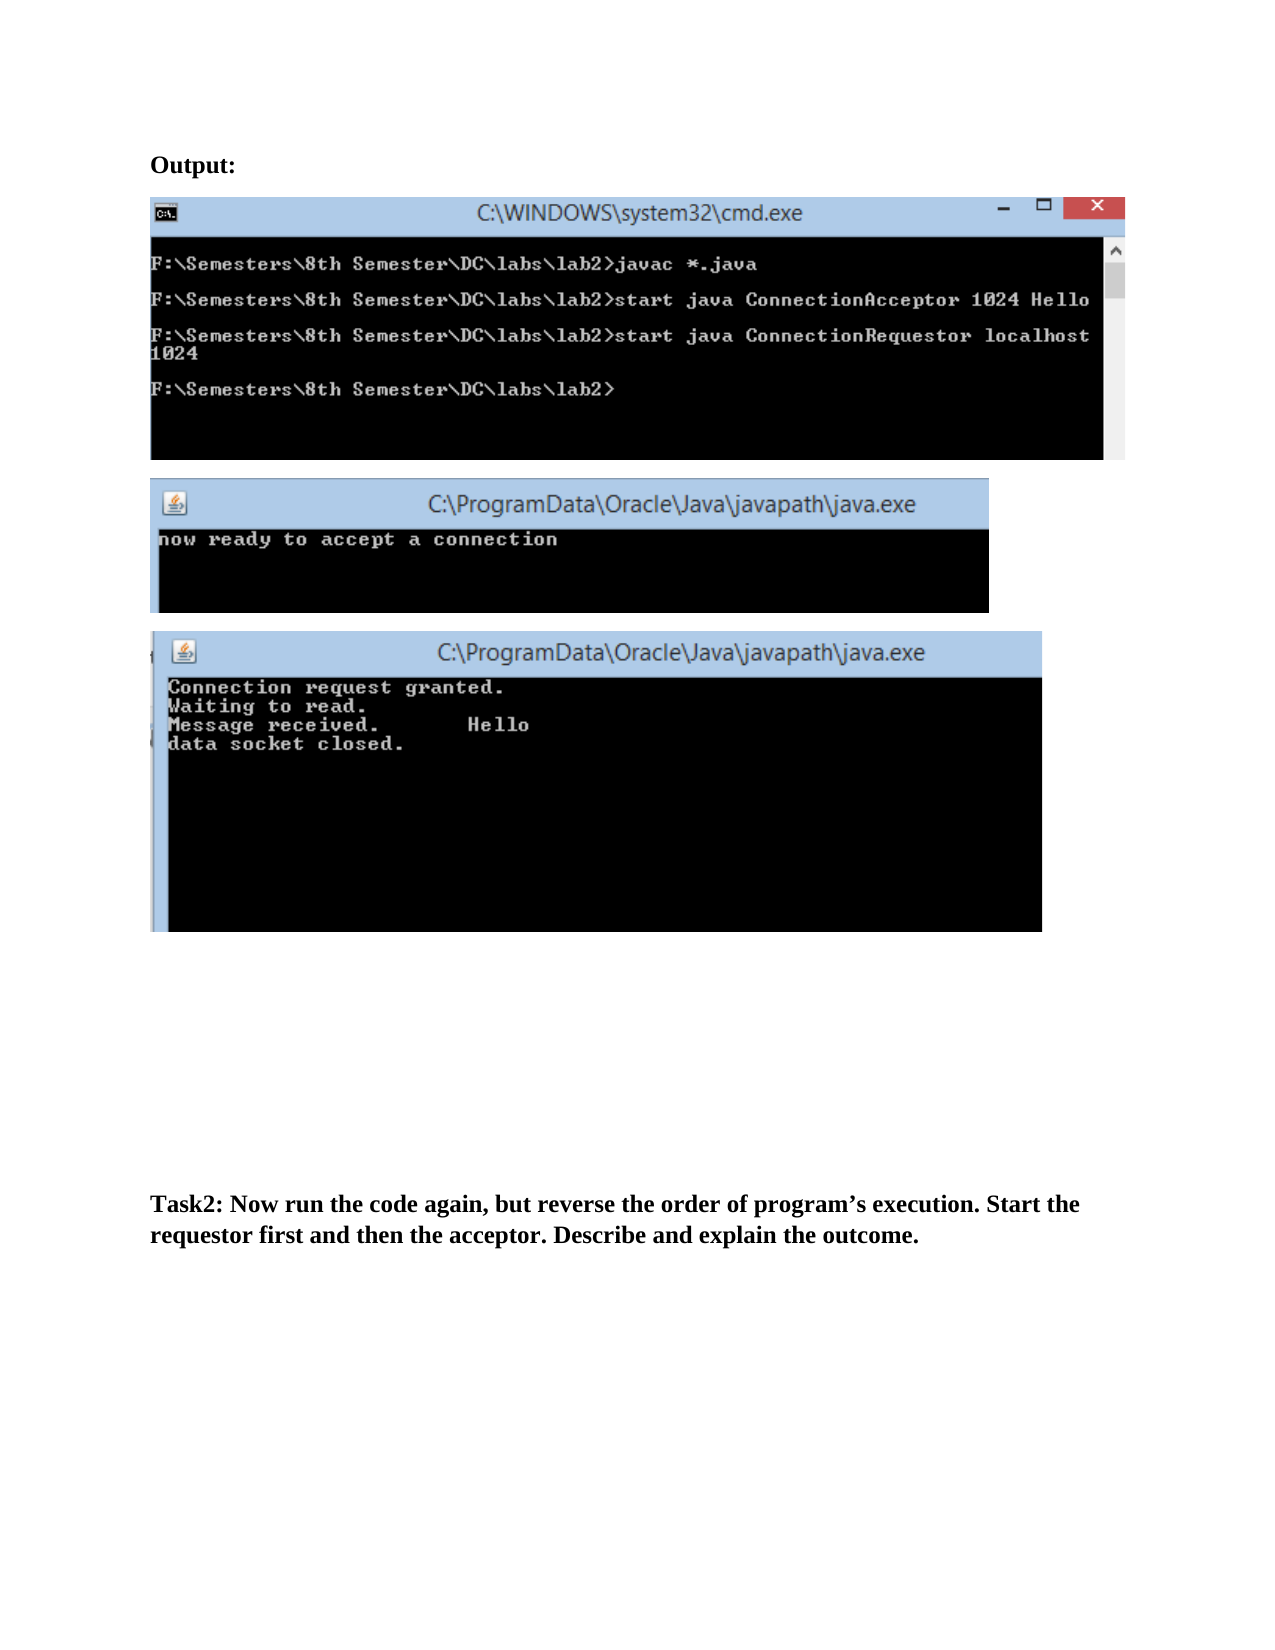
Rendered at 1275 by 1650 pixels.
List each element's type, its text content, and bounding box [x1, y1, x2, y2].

text Output: [150, 150, 1125, 179]
picture [150, 478, 989, 613]
picture [150, 197, 1125, 460]
text Task2: Now run the code again, but reverse the order of program’s execution. Start the requestor first and then the acceptor. Describe and explain the outcome. [150, 1189, 1125, 1248]
picture [150, 631, 1043, 932]
